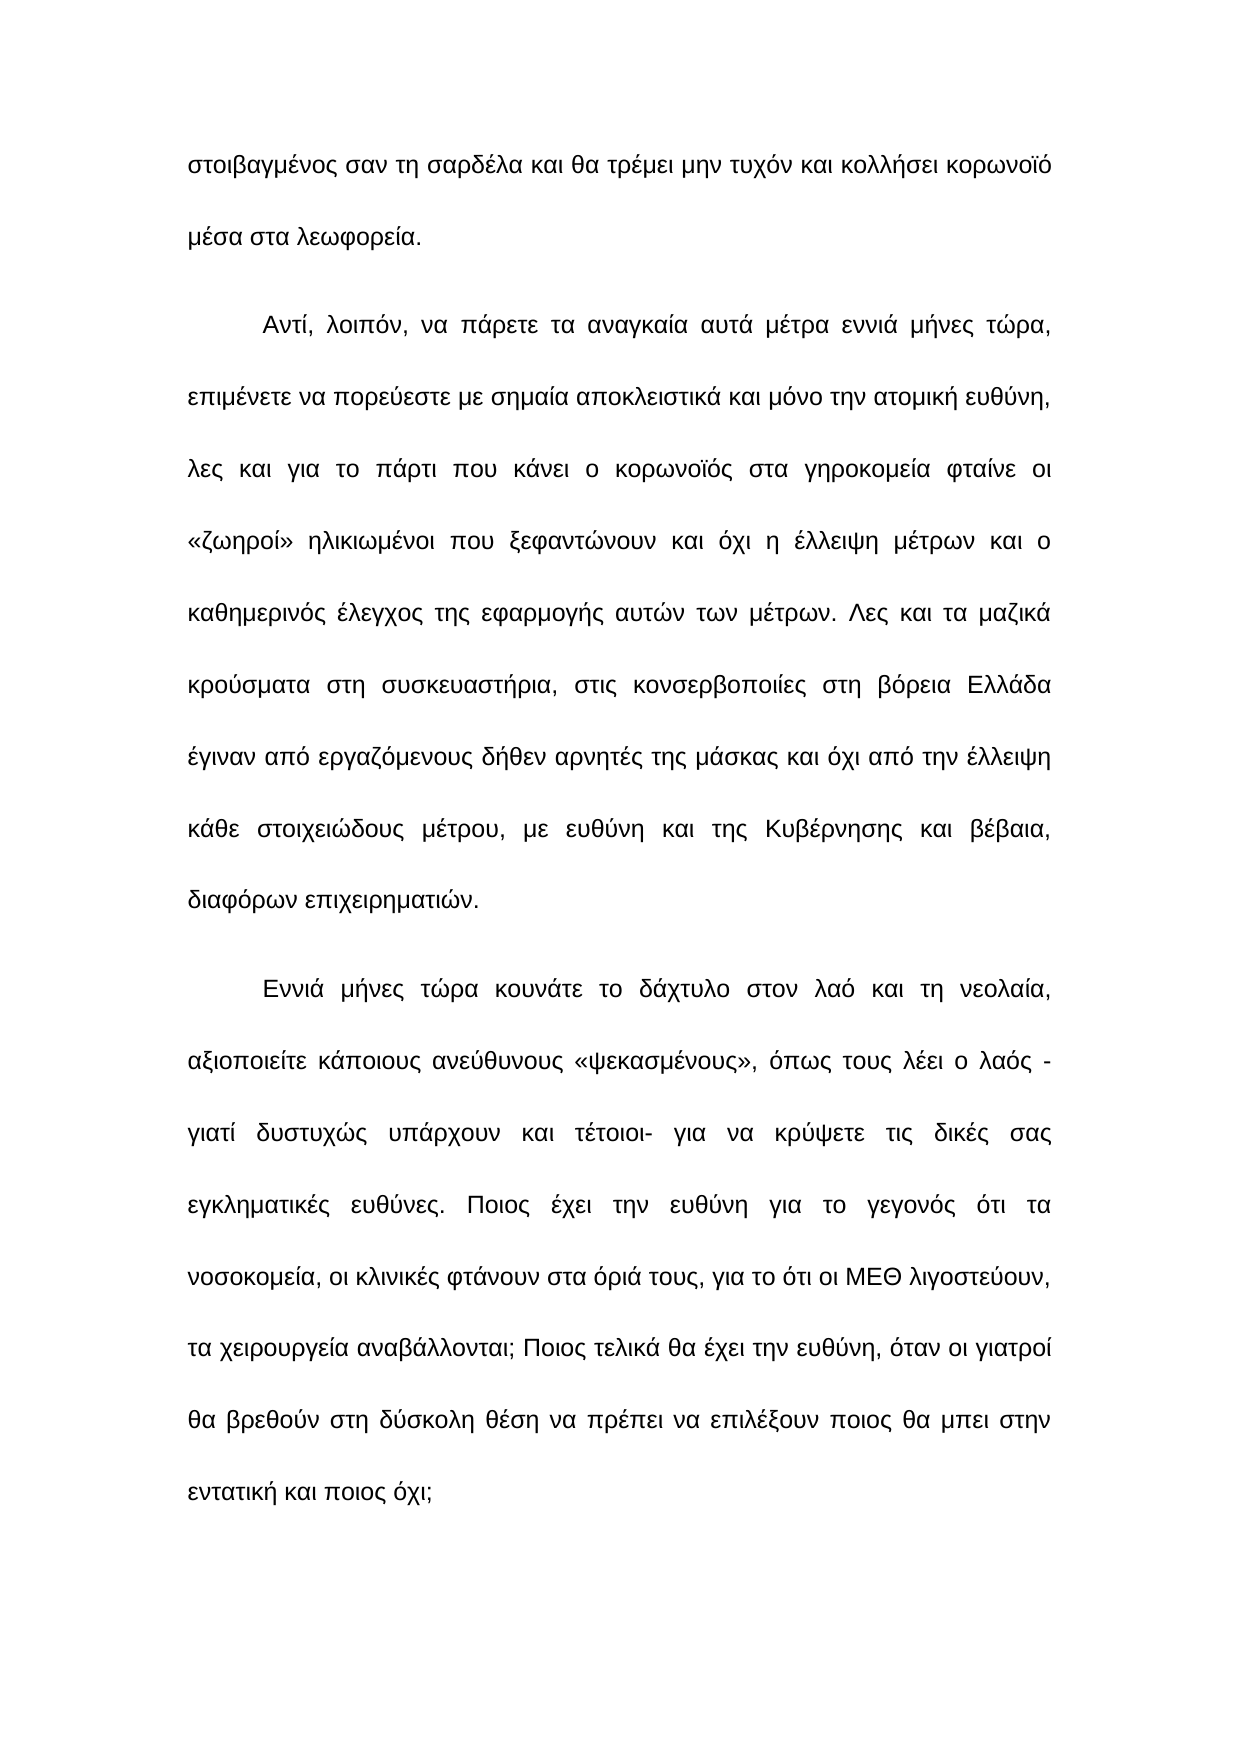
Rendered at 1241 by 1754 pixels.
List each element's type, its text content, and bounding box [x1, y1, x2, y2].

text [187, 150, 1053, 251]
text Αντί, λοιπόν, να πάρετε τα αναγκαία αυτά μέτρα εννιά μήνες τώρα, επιμένετε να πορεύεστε με σημαία αποκλειστικά και μόνο την ατομική ευθύνη, λες και για το πάρτι που κάνει ο κορωνοϊός στα γηροκομεία φταίνε οι «ζωηροί» ηλικιωμένοι που ξεφαντώνουν και όχι η έλλειψη μέτρων και ο καθημερινός έλεγχος της εφαρμογής αυτών των μέτρων. Λες και τα μαζικά κρούσματα στη συσκευαστήρια, στις κονσερβοποιίες στη βόρεια Ελλάδα έγιναν από εργαζόμενους δήθεν αρνητές της μάσκας και όχι από την έλλειψη κάθε στοιχειώδους μέτρου, με ευθύνη και της Κυβέρνησης και βέβαια, διαφόρων επιχειρηματιών. [187, 310, 1053, 914]
text Εννιά μήνες τώρα κουνάτε το δάχτυλο στον λαό και τη νεολαία, αξιοποιείτε κάποιους ανεύθυνους «ψεκασμένους», όπως τους λέει ο λαός -γιατί δυστυχώς υπάρχουν και τέτοιοι- για να κρύψετε τις δικές σας εγκληματικές ευθύνες. Ποιος έχει την ευθύνη για το γεγονός ότι τα νοσοκομεία, οι κλινικές φτάνουν στα όριά τους, για το ότι οι ΜΕΘ λιγοστεύουν, τα χειρουργεία αναβάλλονται; Ποιος τελικά θα έχει την ευθύνη, όταν οι γιατροί θα βρεθούν στη δύσκολη θέση να πρέπει να επιλέξουν ποιος θα μπει στην εντατική και ποιος όχι; [187, 974, 1053, 1506]
